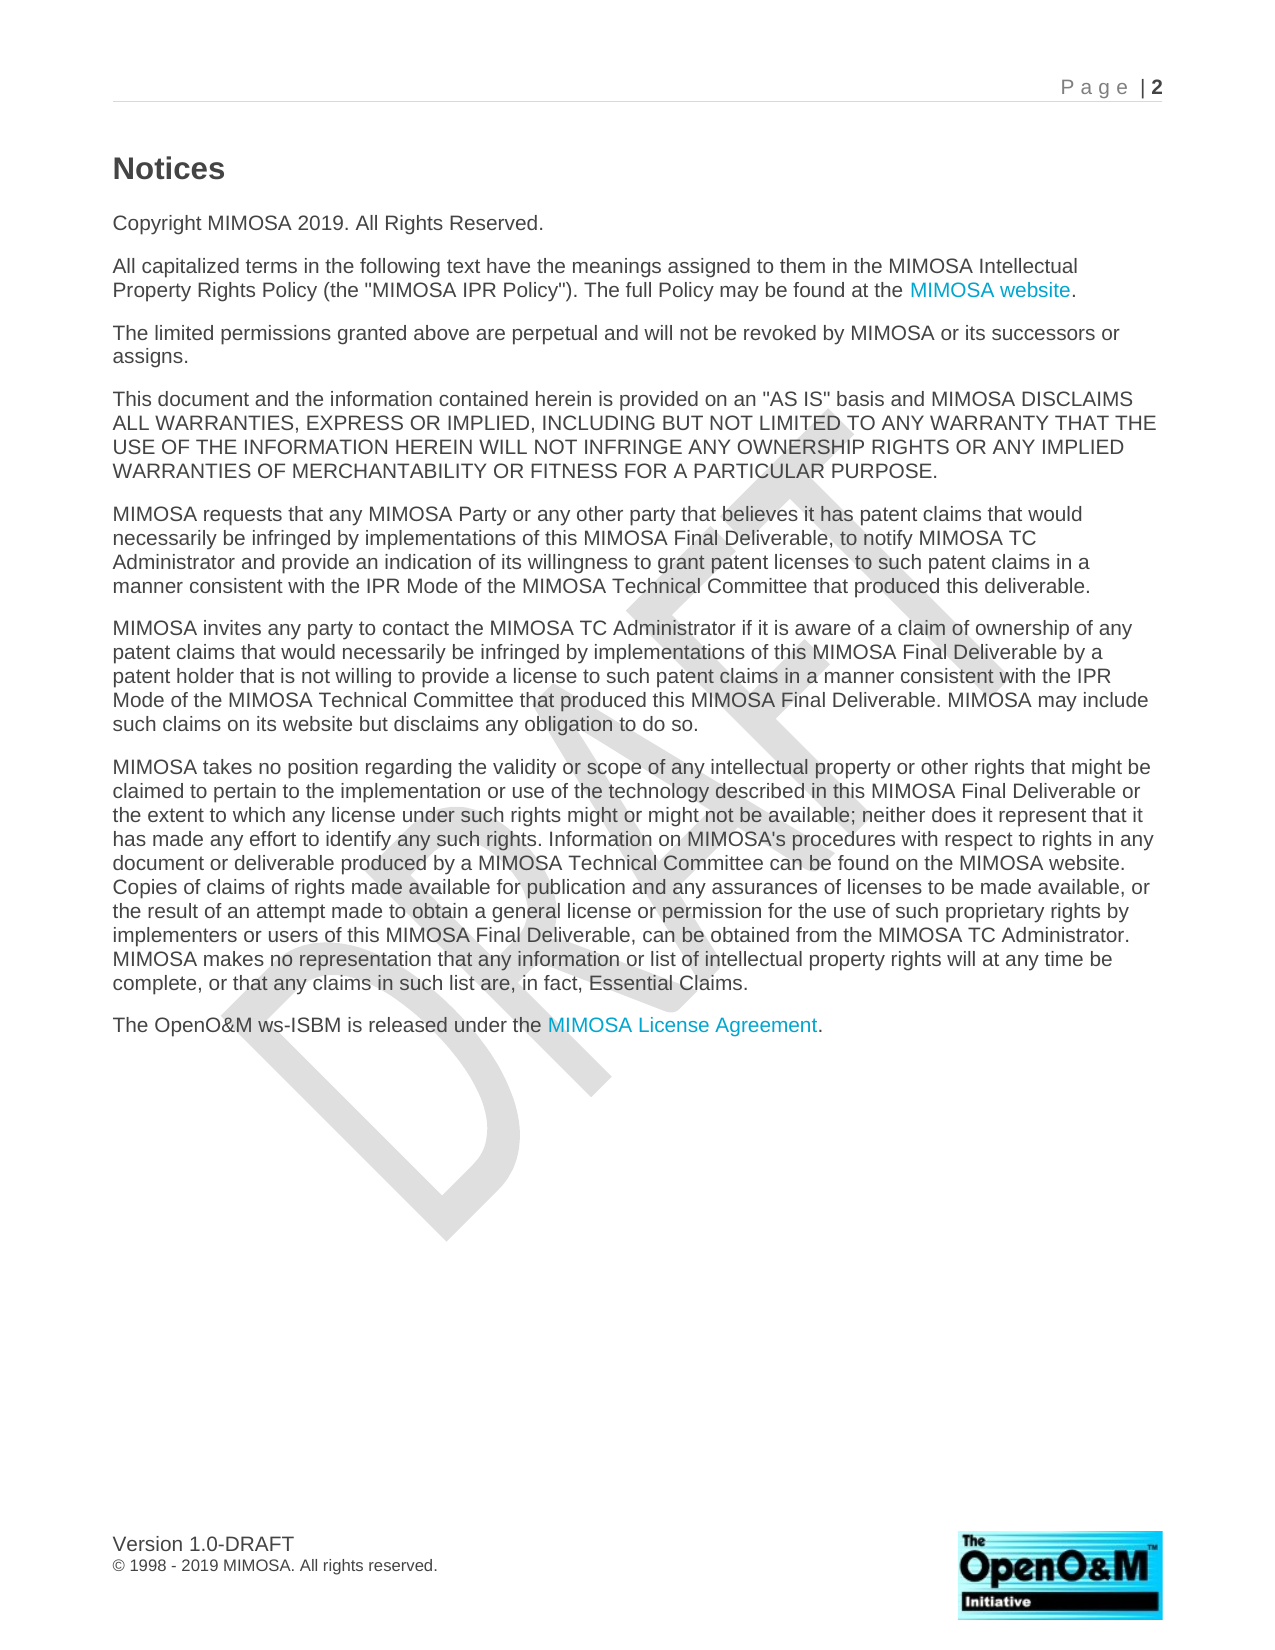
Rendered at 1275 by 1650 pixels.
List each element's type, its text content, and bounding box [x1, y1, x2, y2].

text The OpenO&M ws-ISBM is released under the MIMOSA License Agreement. [112, 1013, 1162, 1037]
text All capitalized terms in the following text have the meanings assigned to them in the MIMOSA Intellectual Property Rights Policy (the "MIMOSA IPR Policy"). The full Policy may be found at the MIMOSA website. [112, 254, 1162, 302]
text MIMOSA requests that any MIMOSA Party or any other party that believes it has patent claims that would necessarily be infringed by implementations of this MIMOSA Final Deliverable, to notify MIMOSA TC Administrator and provide an indication of its willingness to grant patent licenses to such patent claims in a manner consistent with the IPR Mode of the MIMOSA Technical Committee that produced this deliverable. [112, 502, 1162, 597]
text MIMOSA takes no position regarding the validity or scope of any intellectual property or other rights that might be claimed to pertain to the implementation or use of the technology described in this MIMOSA Final Deliverable or the extent to which any license under such rights might or might not be available; neither does it represent that it has made any effort to identify any such rights. Information on MIMOSA's procedures with respect to rights in any document or deliverable produced by a MIMOSA Technical Committee can be found on the MIMOSA website. Copies of claims of rights made available for publication and any assurances of licenses to be made available, or the result of an attempt made to obtain a general license or permission for the use of such proprietary rights by implementers or users of this MIMOSA Final Deliverable, can be obtained from the MIMOSA TC Administrator. MIMOSA makes no representation that any information or list of intellectual property rights will at any time be complete, or that any claims in such list are, in fact, Essential Claims. [112, 755, 1162, 994]
text This document and the information contained herein is provided on an "AS IS" basis and MIMOSA DISCLAIMS ALL WARRANTIES, EXPRESS OR IMPLIED, INCLUDING BUT NOT LIMITED TO ANY WARRANTY THAT THE USE OF THE INFORMATION HEREIN WILL NOT INFRINGE ANY OWNERSHIP RIGHTS OR ANY IMPLIED WARRANTIES OF MERCHANTABILITY OR FITNESS FOR A PARTICULAR PURPOSE. [112, 387, 1162, 483]
picture [1147, 1537, 1156, 1544]
text MIMOSA invites any party to contact the MIMOSA TC Administrator if it is aware of a claim of ownership of any patent claims that would necessarily be infringed by implementations of this MIMOSA Final Deliverable by a patent holder that is not willing to provide a license to such patent claims in a manner consistent with the IPR Mode of the MIMOSA Technical Committee that produced this MIMOSA Final Deliverable. MIMOSA may include such claims on its website but disclaims any obligation to do so. [112, 616, 1162, 736]
picture [957, 1531, 1156, 1620]
subtitle Notices [112, 150, 1162, 186]
text The limited permissions granted above are perpetual and will not be revoked by MIMOSA or its successors or assigns. [112, 320, 1162, 368]
text Copyright MIMOSA 2019. All Rights Reserved. [112, 211, 1162, 235]
